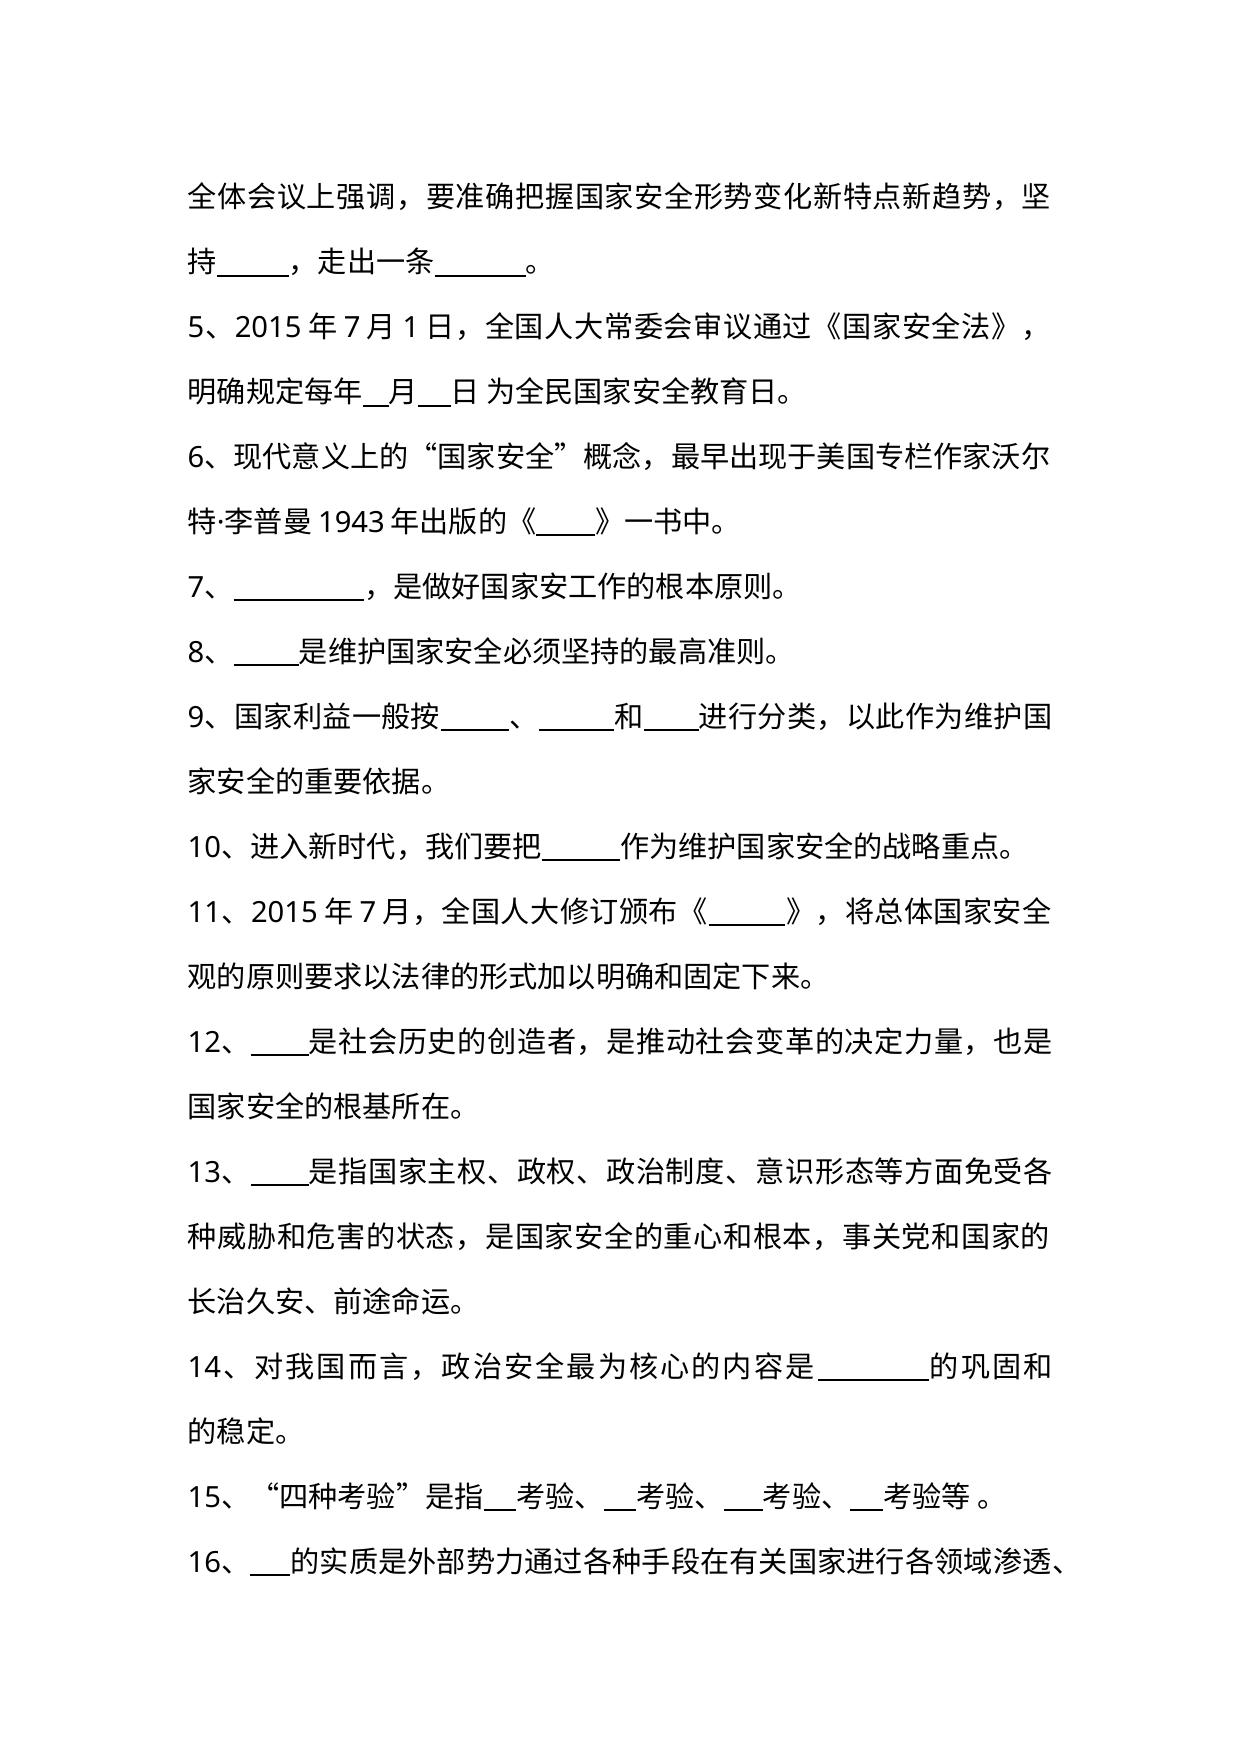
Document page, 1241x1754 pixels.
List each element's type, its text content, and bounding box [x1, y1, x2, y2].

text 14、对我国而言，政治安全最为核心的内容是 的巩固和 的稳定。 [187, 1332, 1053, 1462]
text 15、“四种考验”是指 考验、 考验、 考验、 考验等 。 [187, 1462, 1053, 1527]
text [187, 1527, 1053, 1592]
text 6、现代意义上的“国家安全”概念，最早出现于美国专栏作家沃尔特·李普曼1943年出版的《 》一书中。 [187, 422, 1053, 552]
text 10、进入新时代，我们要把 作为维护国家安全的战略重点。 [187, 812, 1053, 877]
text 11、2015年7月，全国人大修订颁布《 》，将总体国家安全观的原则要求以法律的形式加以明确和固定下来。 [187, 877, 1053, 1007]
text 8、 是维护国家安全必须坚持的最高准则。 [187, 617, 1053, 682]
text 13、 是指国家主权、政权、政治制度、意识形态等方面免受各种威胁和危害的状态，是国家安全的重心和根本，事关党和国家的长治久安、前途命运。 [187, 1137, 1053, 1332]
text 12、 是社会历史的创造者，是推动社会变革的决定力量，也是国家安全的根基所在。 [187, 1007, 1053, 1137]
text 7、 ，是做好国家安工作的根本原则。 [187, 552, 1053, 617]
text 5、2015年7月1日，全国人大常委会审议通过《国家安全法》，明确规定每年 月 日 为全民国家安全教育日。 [187, 292, 1053, 422]
text 9、国家利益一般按 、 和 进行分类，以此作为维护国家安全的重要依据。 [187, 682, 1053, 812]
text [187, 162, 1053, 292]
